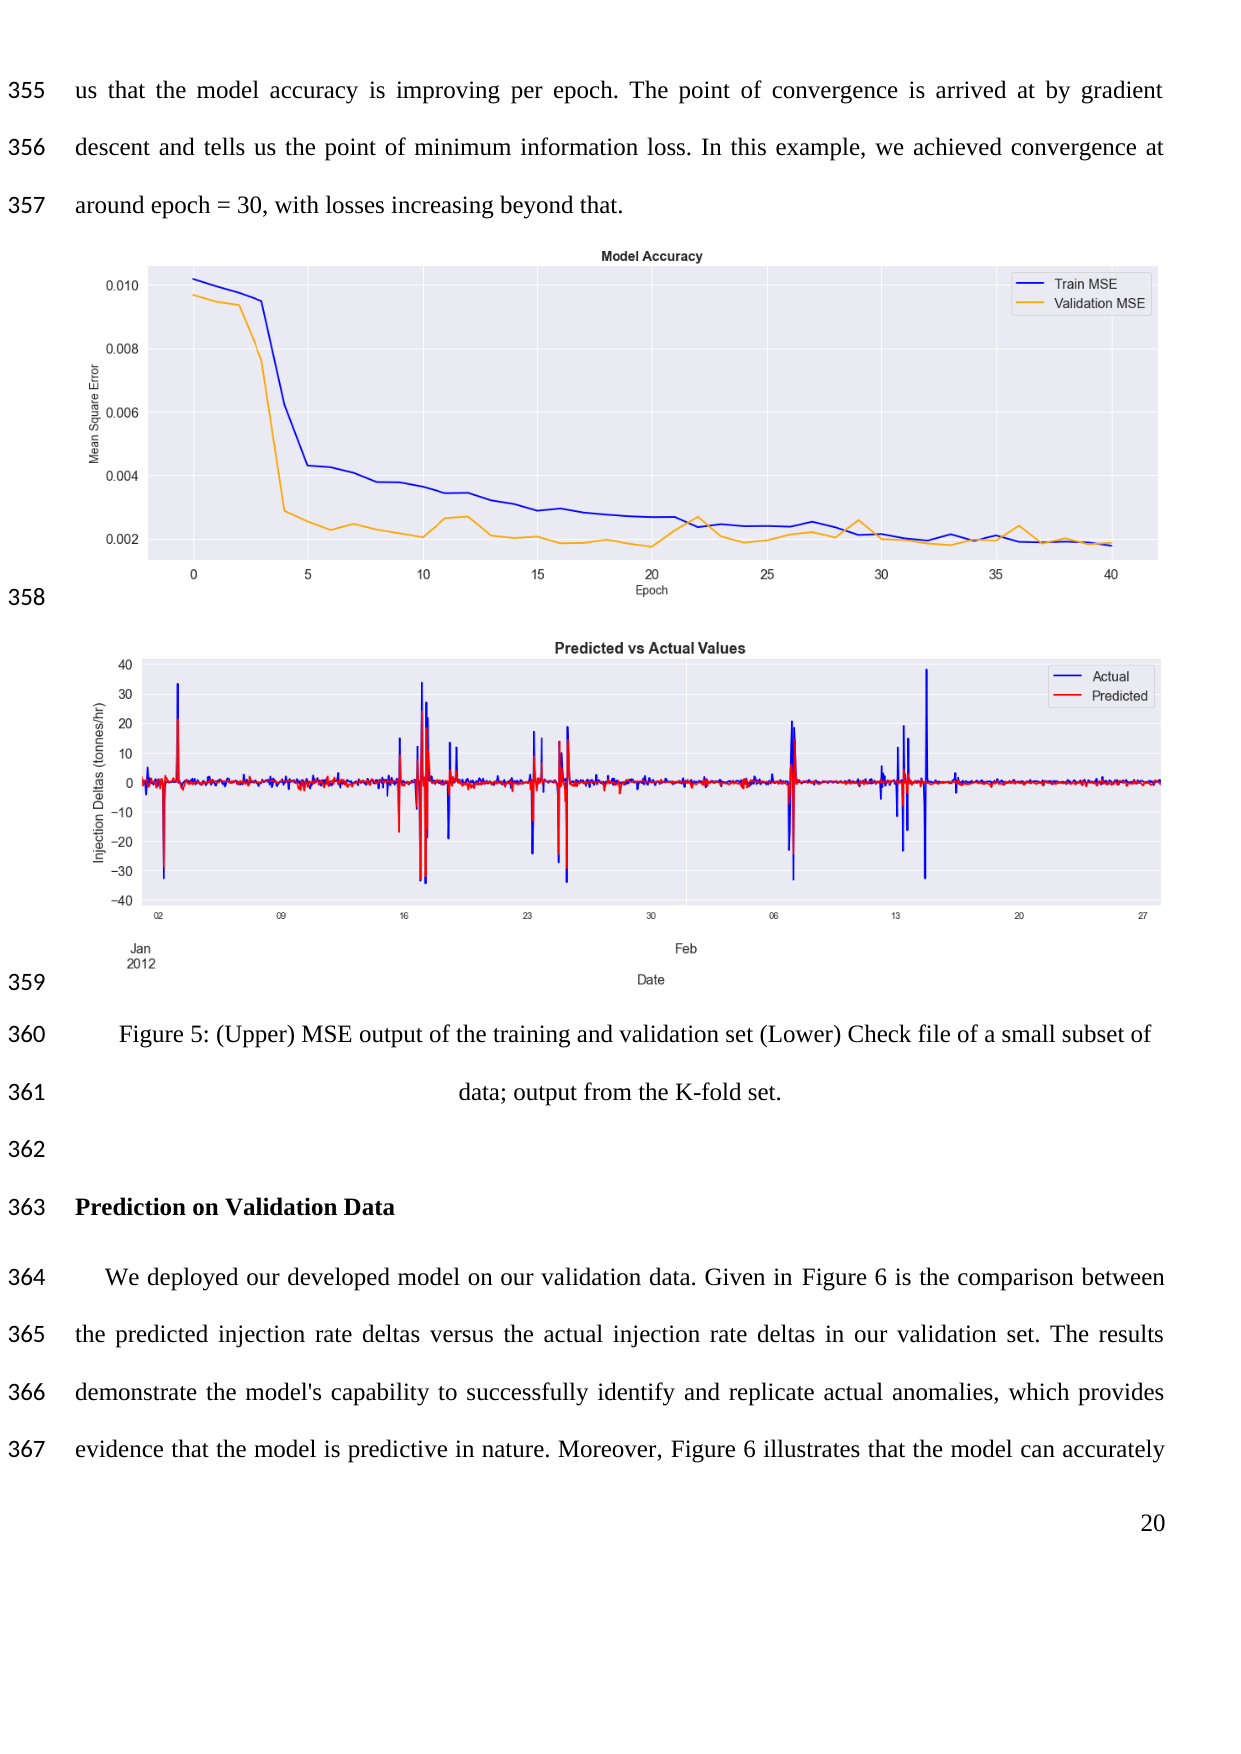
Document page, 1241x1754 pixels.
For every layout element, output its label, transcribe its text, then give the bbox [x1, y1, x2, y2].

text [75, 75, 1165, 219]
picture [75, 247, 1165, 606]
subtitle Prediction on Validation Data [75, 1192, 1165, 1221]
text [75, 1262, 1165, 1463]
text Figure 5: (Upper) MSE output of the training and validation set (Lower) Check file of a small subset of data; output from the K-fold set. [75, 1019, 1165, 1106]
picture [75, 634, 1165, 991]
